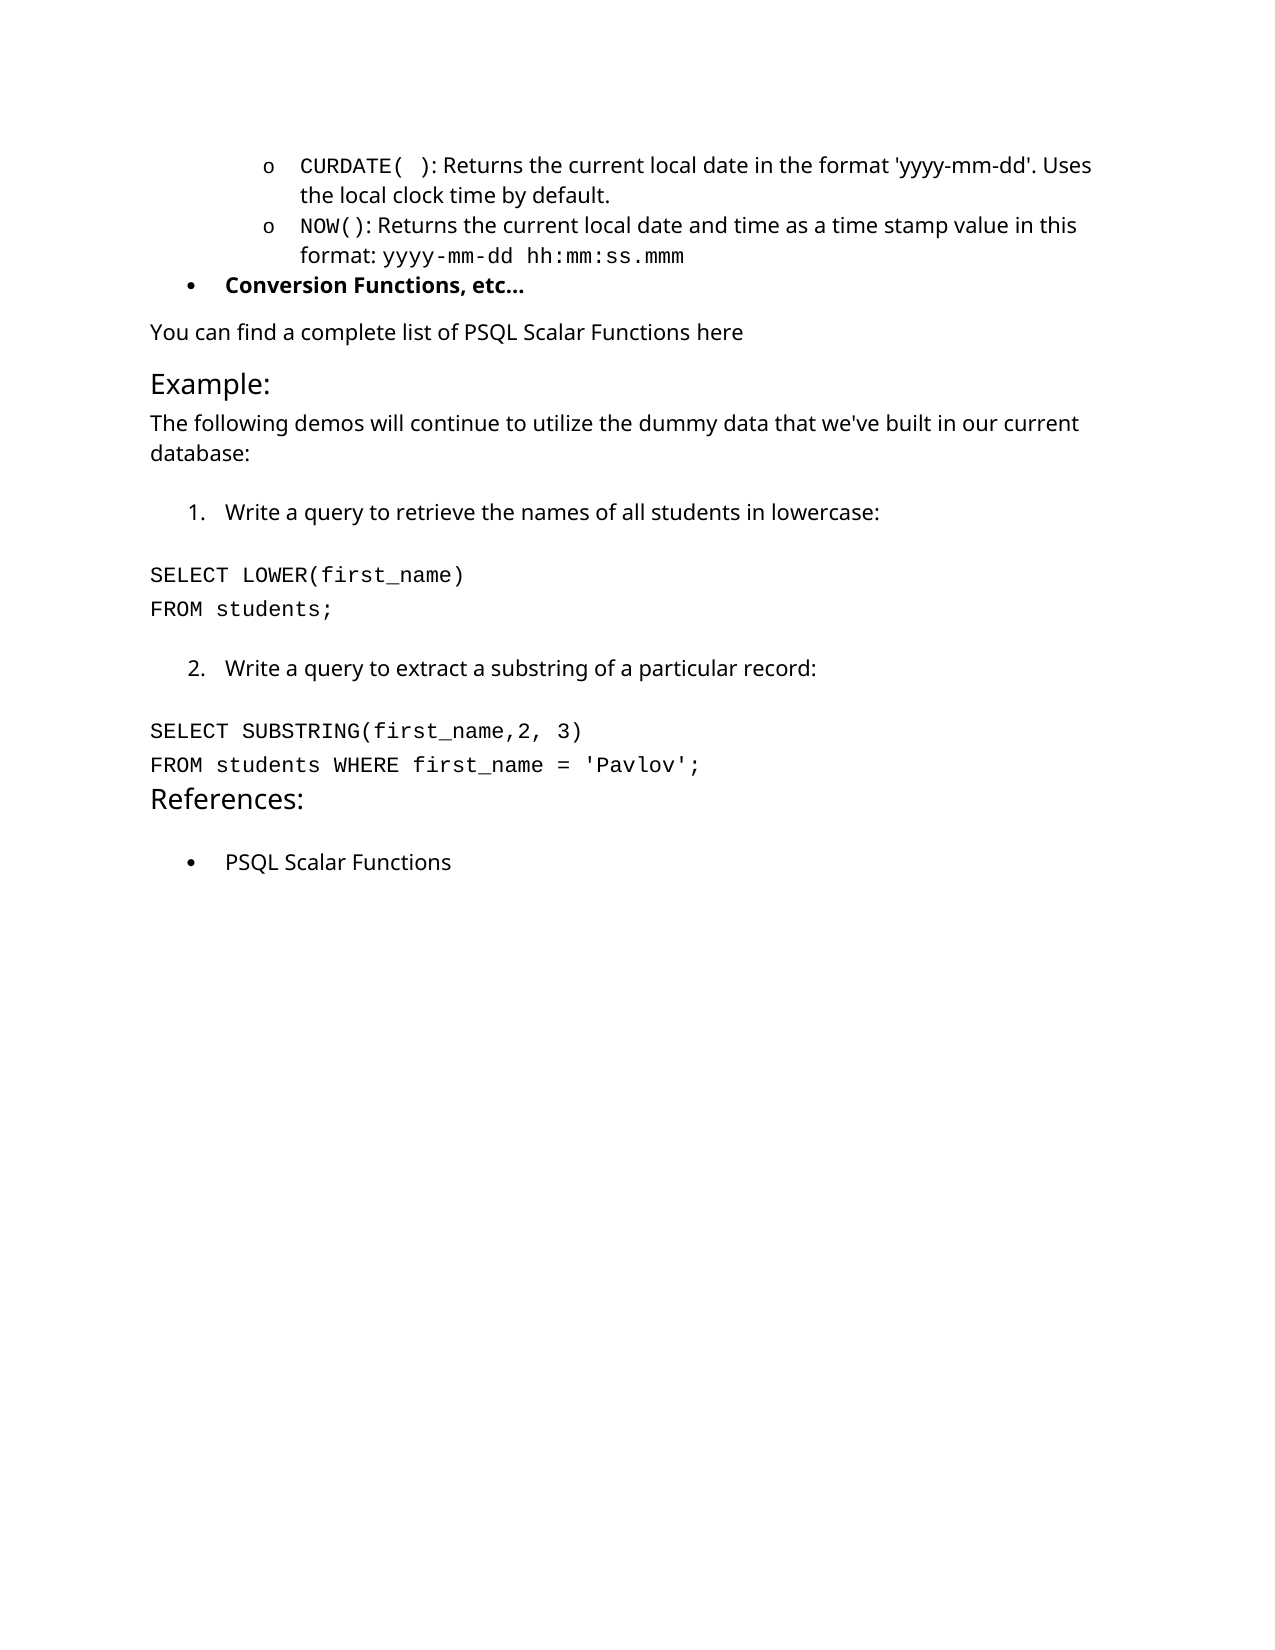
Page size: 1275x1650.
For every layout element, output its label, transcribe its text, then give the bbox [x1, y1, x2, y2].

list CURDATE( ): Returns the current local date in the format 'yyyy-mm-dd'. Uses the local clock time by default. [262, 150, 1125, 210]
text References: [150, 779, 1125, 818]
text The following demos will continue to utilize the dummy data that we've built in our current database: [150, 408, 1125, 467]
text SELECT LOWER(first_name) [150, 555, 1125, 589]
text FROM students WHERE first_name = 'Pavlov'; [150, 745, 1125, 779]
text SELECT SUBSTRING(first_name,2, 3) [150, 711, 1125, 745]
list PSQL Scalar Functions [187, 847, 1125, 877]
text You can find a complete list of PSQL Scalar Functions here [150, 317, 1125, 347]
text FROM students; [150, 589, 1125, 623]
list NOW(): Returns the current local date and time as a time stamp value in this format: yyyy-mm-dd hh:mm:ss.mmm [262, 210, 1125, 270]
text Example: [150, 364, 1125, 403]
list Conversion Functions, etc... [187, 270, 1125, 299]
list Write a query to extract a substring of a particular record: [187, 652, 1125, 682]
list Write a query to retrieve the names of all students in lowercase: [187, 496, 1125, 526]
